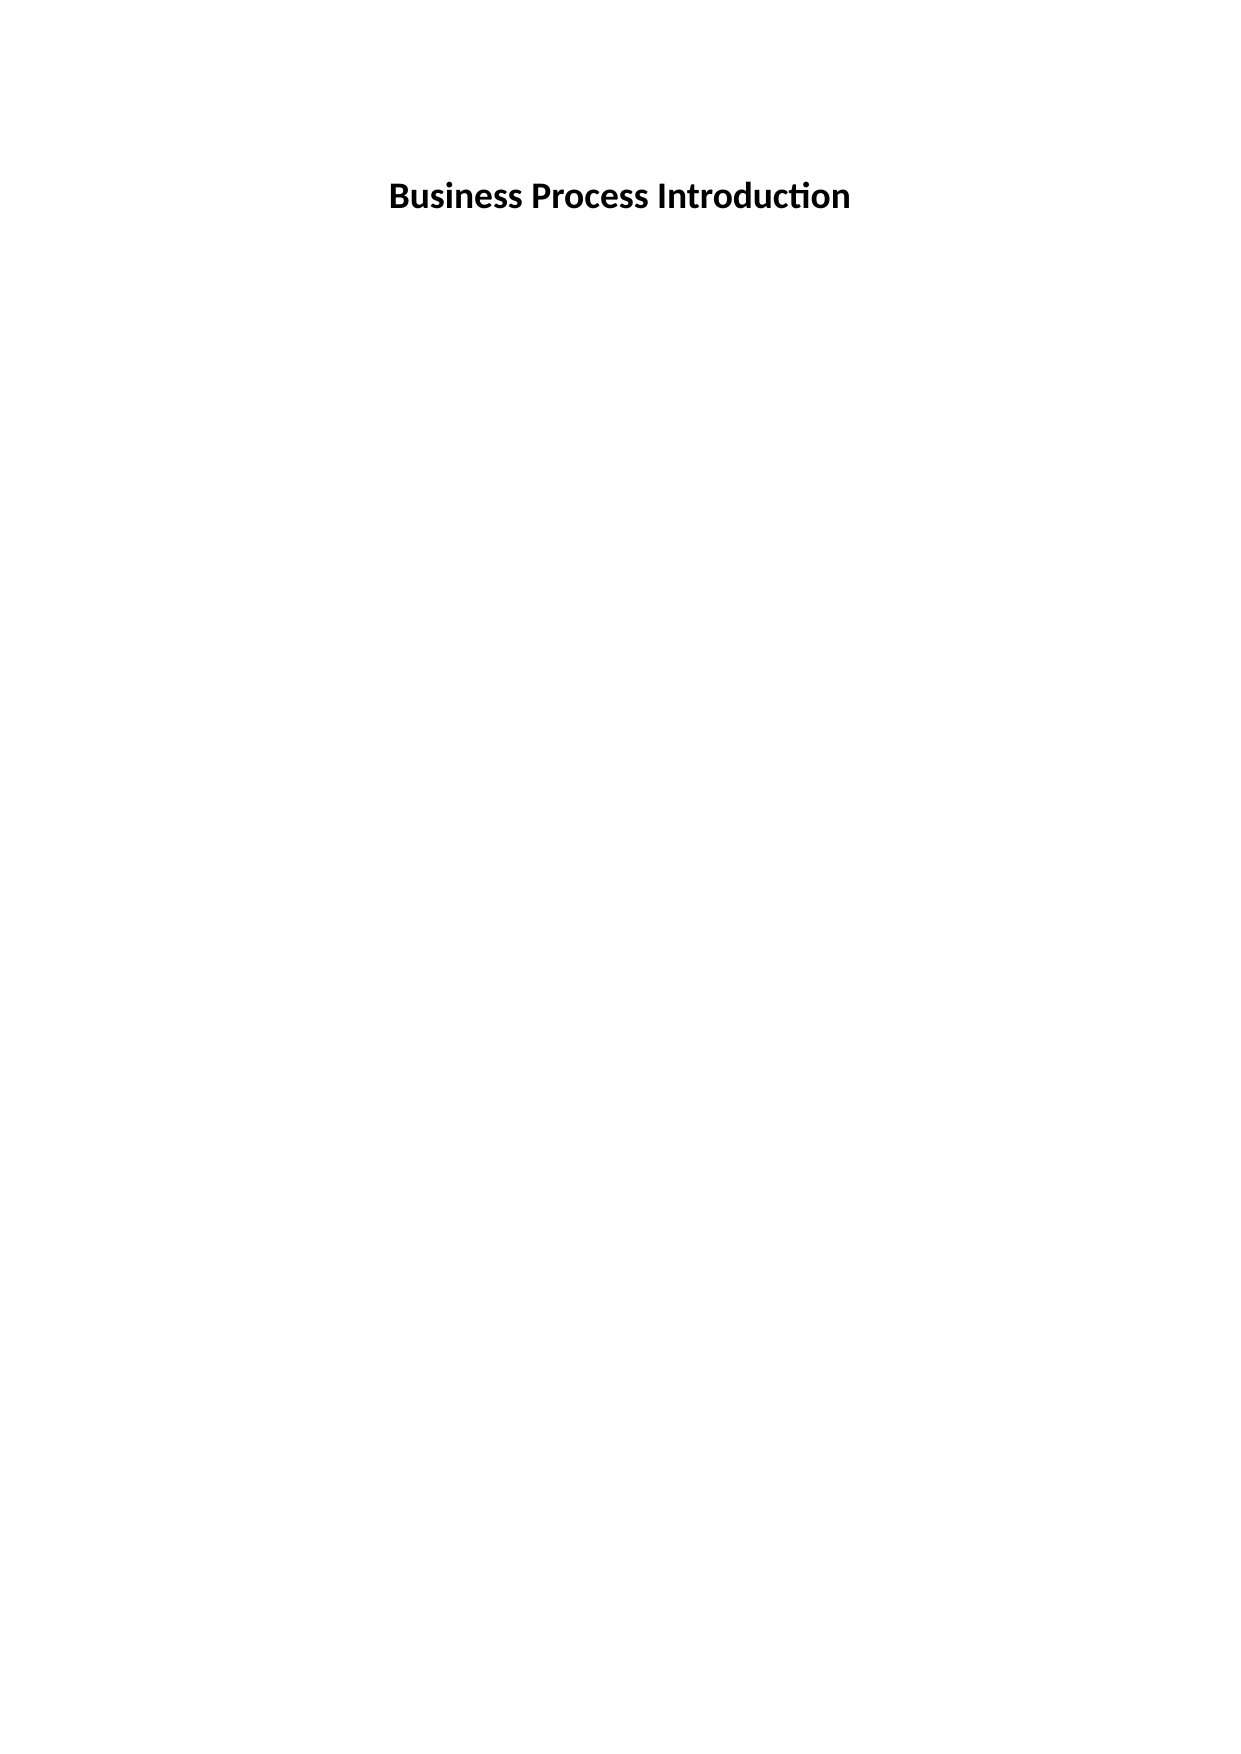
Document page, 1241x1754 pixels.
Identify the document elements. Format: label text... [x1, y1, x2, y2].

text Business Process Introduction [187, 162, 1053, 227]
